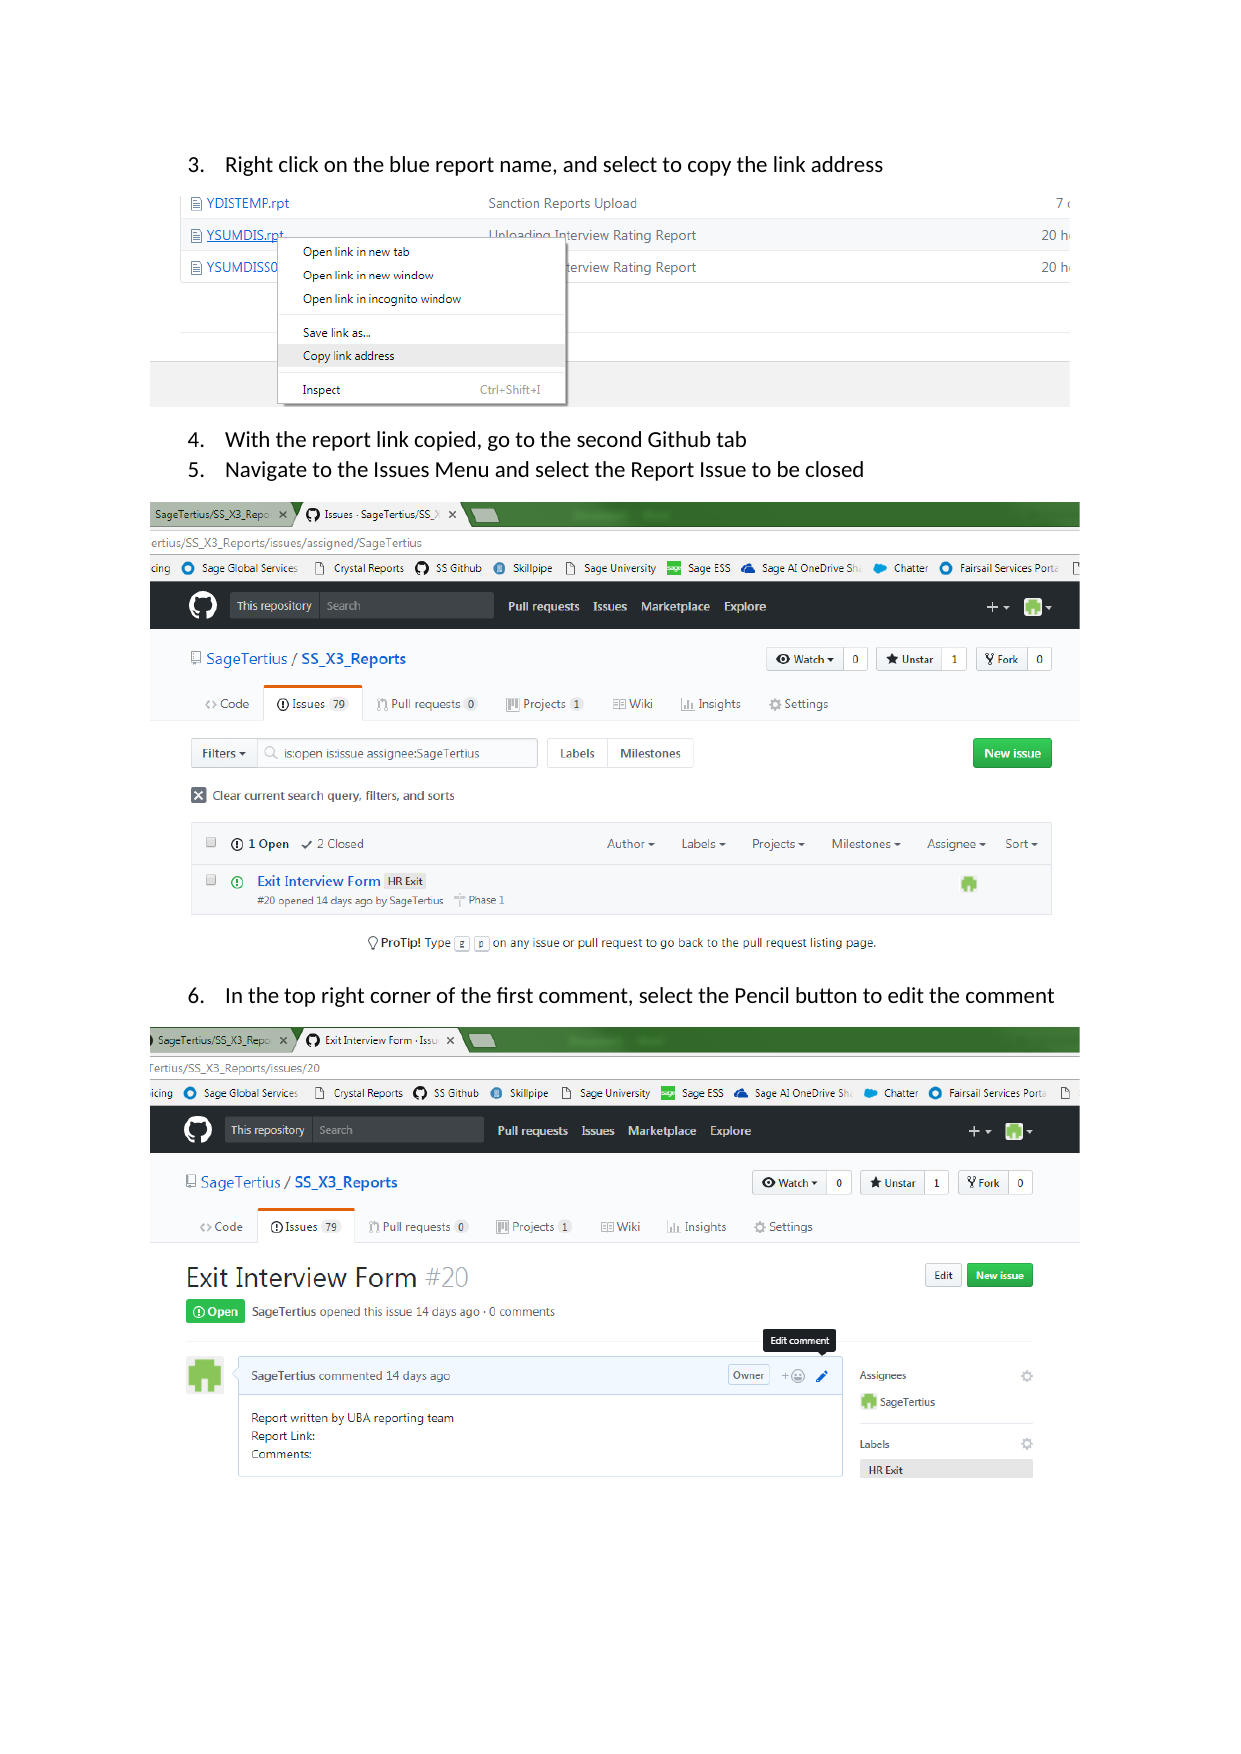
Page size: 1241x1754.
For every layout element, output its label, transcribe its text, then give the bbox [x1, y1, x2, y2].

picture [150, 1027, 1080, 1478]
list In the top right corner of the first comment, select the Pencil button to edit the comment [187, 981, 1090, 1009]
picture [150, 502, 1080, 963]
picture [150, 196, 1070, 407]
list Right click on the blue report name, and select to copy the link address [187, 150, 1090, 178]
list With the report link copied, go to the second Github tab [187, 425, 1090, 453]
list Navigate to the Issues Menu and select the Report Issue to be closed [187, 455, 1090, 483]
